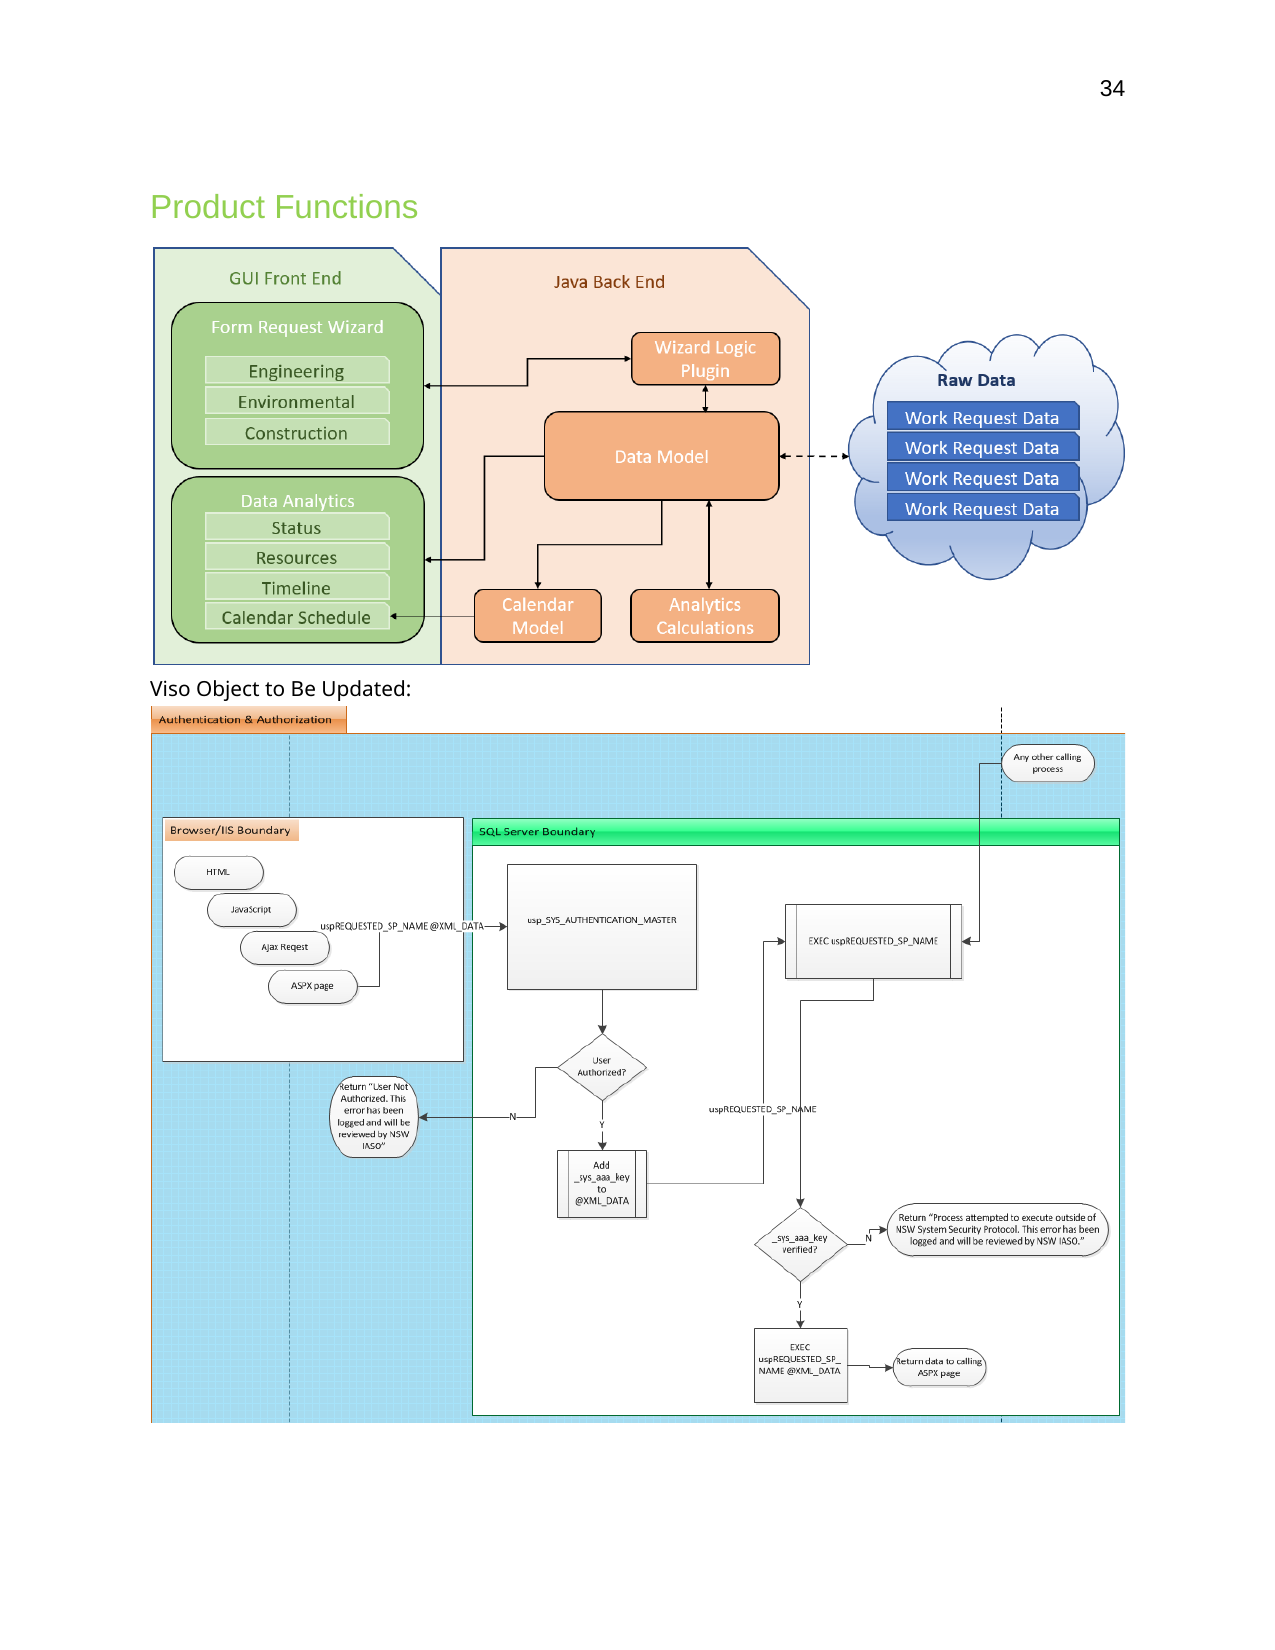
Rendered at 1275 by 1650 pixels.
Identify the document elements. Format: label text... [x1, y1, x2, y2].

picture [150, 706, 1125, 1423]
subtitle Product Functions [150, 187, 1125, 226]
picture [150, 244, 1125, 670]
text Viso Object to Be Updated: [150, 674, 1125, 702]
